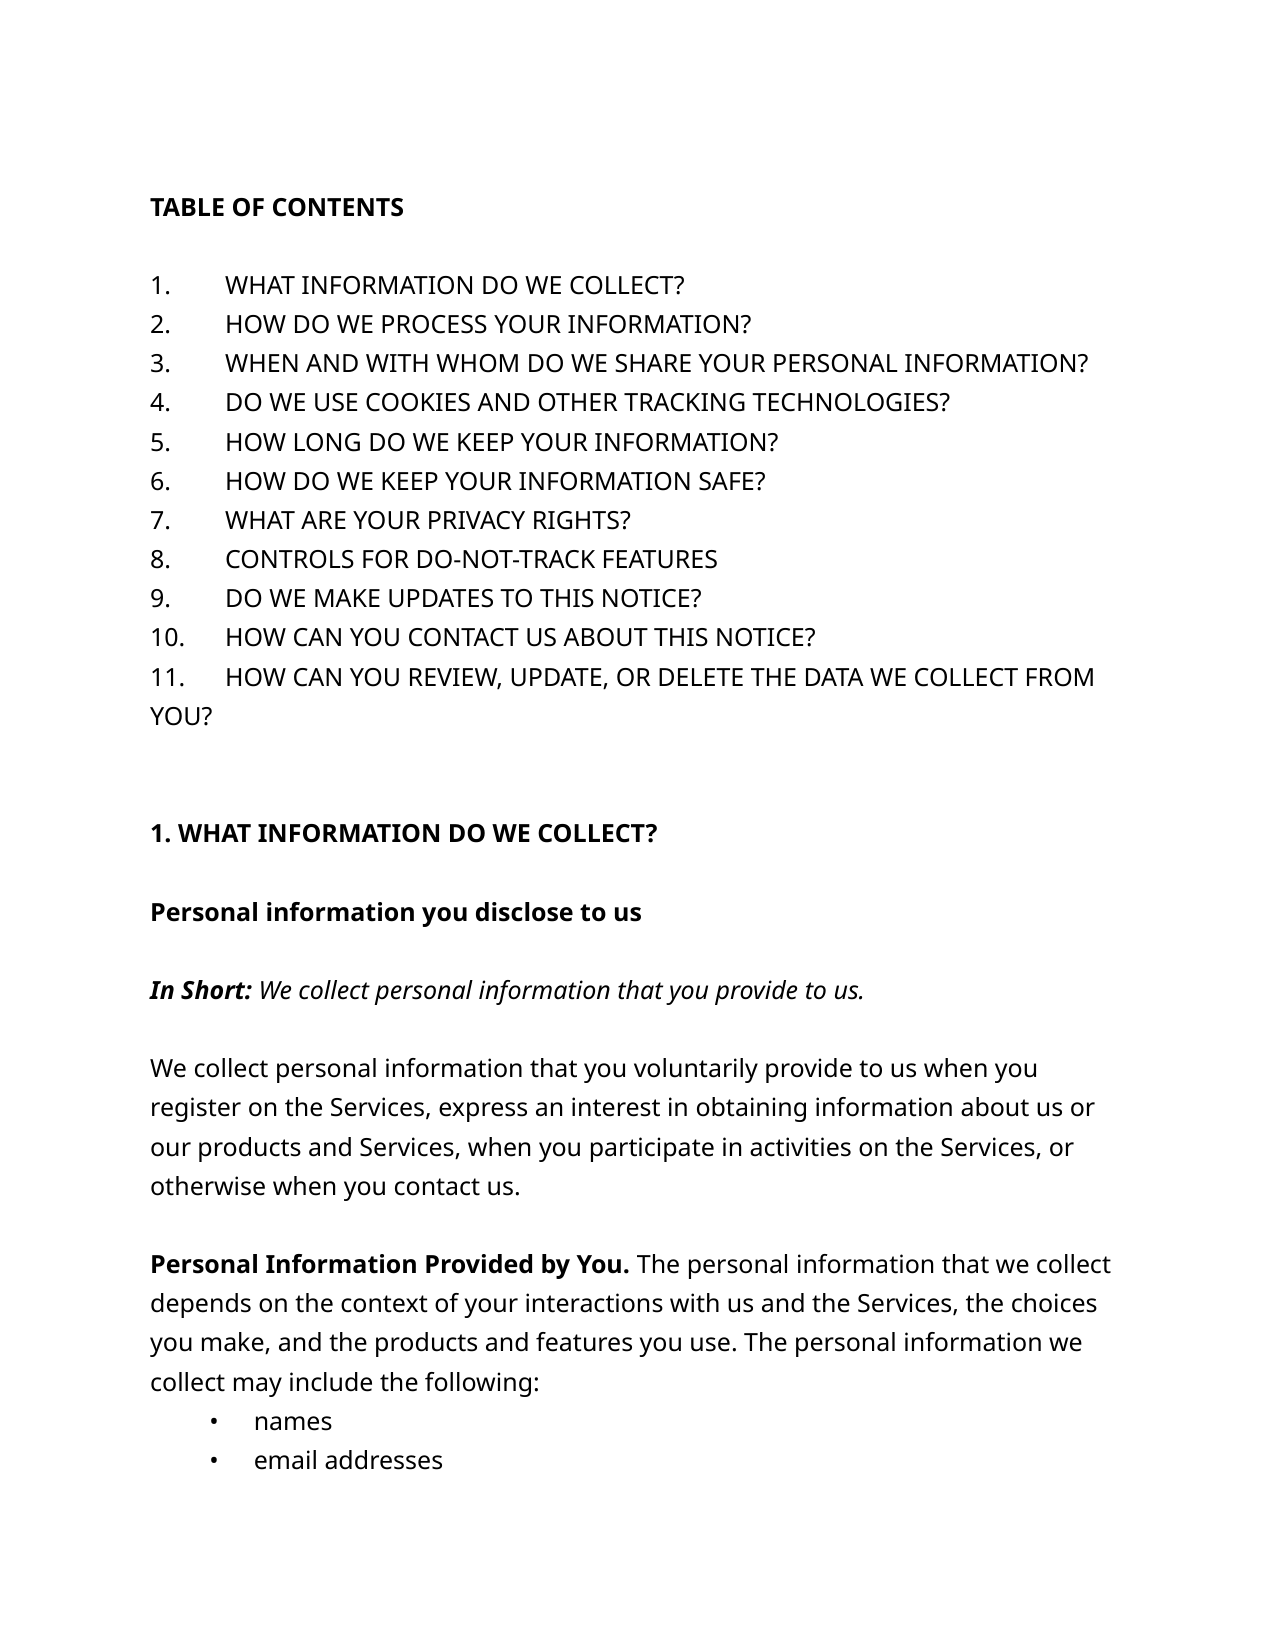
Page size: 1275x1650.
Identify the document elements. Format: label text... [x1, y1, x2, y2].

text 10. HOW CAN YOU CONTACT US ABOUT THIS NOTICE? [150, 620, 1125, 654]
text 11. HOW CAN YOU REVIEW, UPDATE, OR DELETE THE DATA WE COLLECT FROM YOU? [150, 659, 1125, 732]
text 1. WHAT INFORMATION DO WE COLLECT? [150, 816, 1125, 850]
text 9. DO WE MAKE UPDATES TO THIS NOTICE? [150, 581, 1125, 615]
list email addresses [209, 1442, 1125, 1477]
text 2. HOW DO WE PROCESS YOUR INFORMATION? [150, 307, 1125, 341]
text We collect personal information that you voluntarily provide to us when you register on the Services, express an interest in obtaining information about us or our products and Services, when you participate in activities on the Services, or otherwise when you contact us. [150, 1051, 1125, 1202]
text TABLE OF CONTENTS [150, 189, 1125, 223]
text 1. WHAT INFORMATION DO WE COLLECT? [150, 267, 1125, 302]
text 5. HOW LONG DO WE KEEP YOUR INFORMATION? [150, 424, 1125, 458]
text 6. HOW DO WE KEEP YOUR INFORMATION SAFE? [150, 463, 1125, 497]
text 8. CONTROLS FOR DO-NOT-TRACK FEATURES [150, 542, 1125, 576]
list names [209, 1403, 1125, 1437]
text 3. WHEN AND WITH WHOM DO WE SHARE YOUR PERSONAL INFORMATION? [150, 346, 1125, 380]
text Personal Information Provided by You. The personal information that we collect depends on the context of your interactions with us and the Services, the choices you make, and the products and features you use. The personal information we collect may include the following: [150, 1247, 1125, 1398]
text 7. WHAT ARE YOUR PRIVACY RIGHTS? [150, 502, 1125, 537]
text In Short: We collect personal information that you provide to us. [150, 972, 1125, 1007]
text 4. DO WE USE COOKIES AND OTHER TRACKING TECHNOLOGIES? [150, 385, 1125, 419]
text Personal information you disclose to us [150, 894, 1125, 928]
